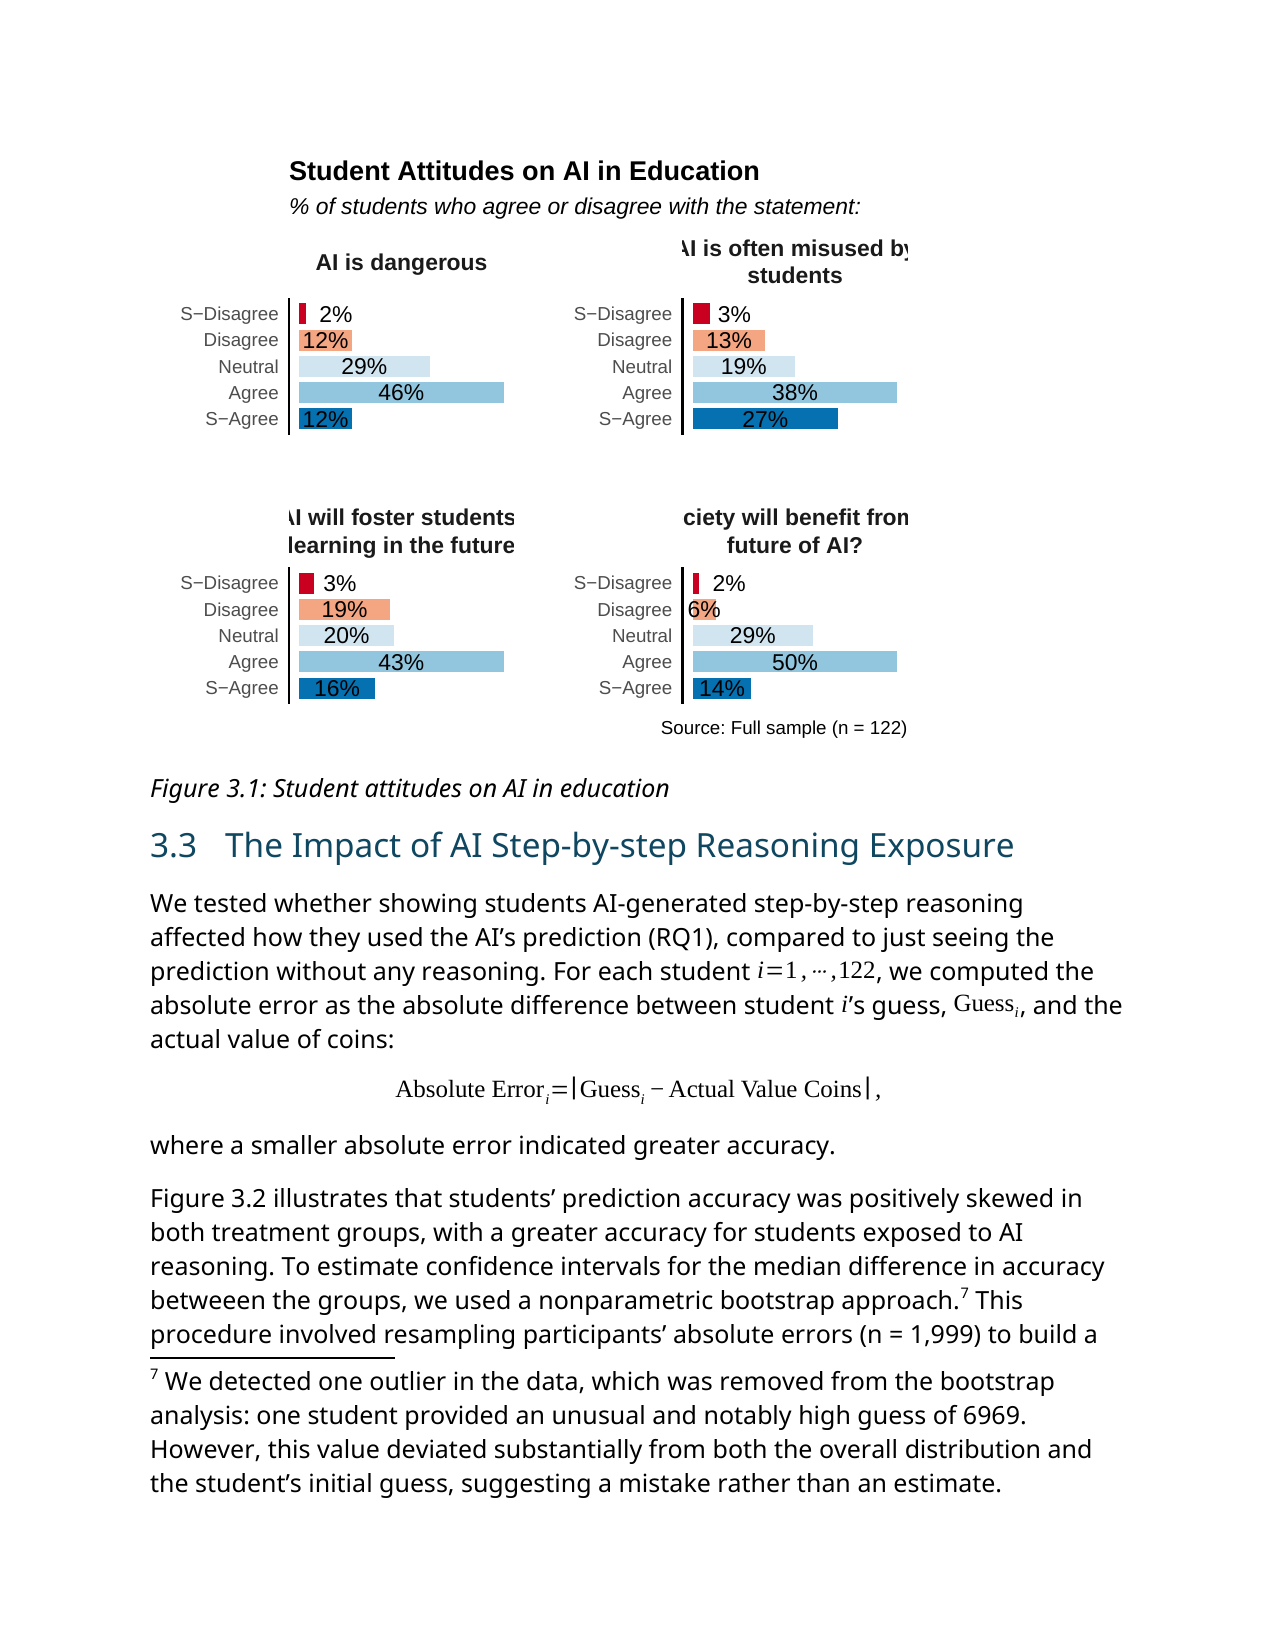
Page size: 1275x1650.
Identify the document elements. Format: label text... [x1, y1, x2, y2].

text We tested whether showing students AI-generated step-by-step reasoning affected how they used the AI’s prediction (RQ1), compared to just seeing the prediction without any reasoning. For each student , we computed the absolute error as the absolute difference between student ’s guess, , and the actual value of coins: [150, 886, 1125, 1056]
text Figure 3.1: Student attitudes on AI in education [150, 771, 1125, 805]
text where a smaller absolute error indicated greater accuracy. [150, 1128, 1125, 1162]
subtitle 3.3 The Impact of AI Step-by-step Reasoning Exposure [150, 822, 1125, 867]
